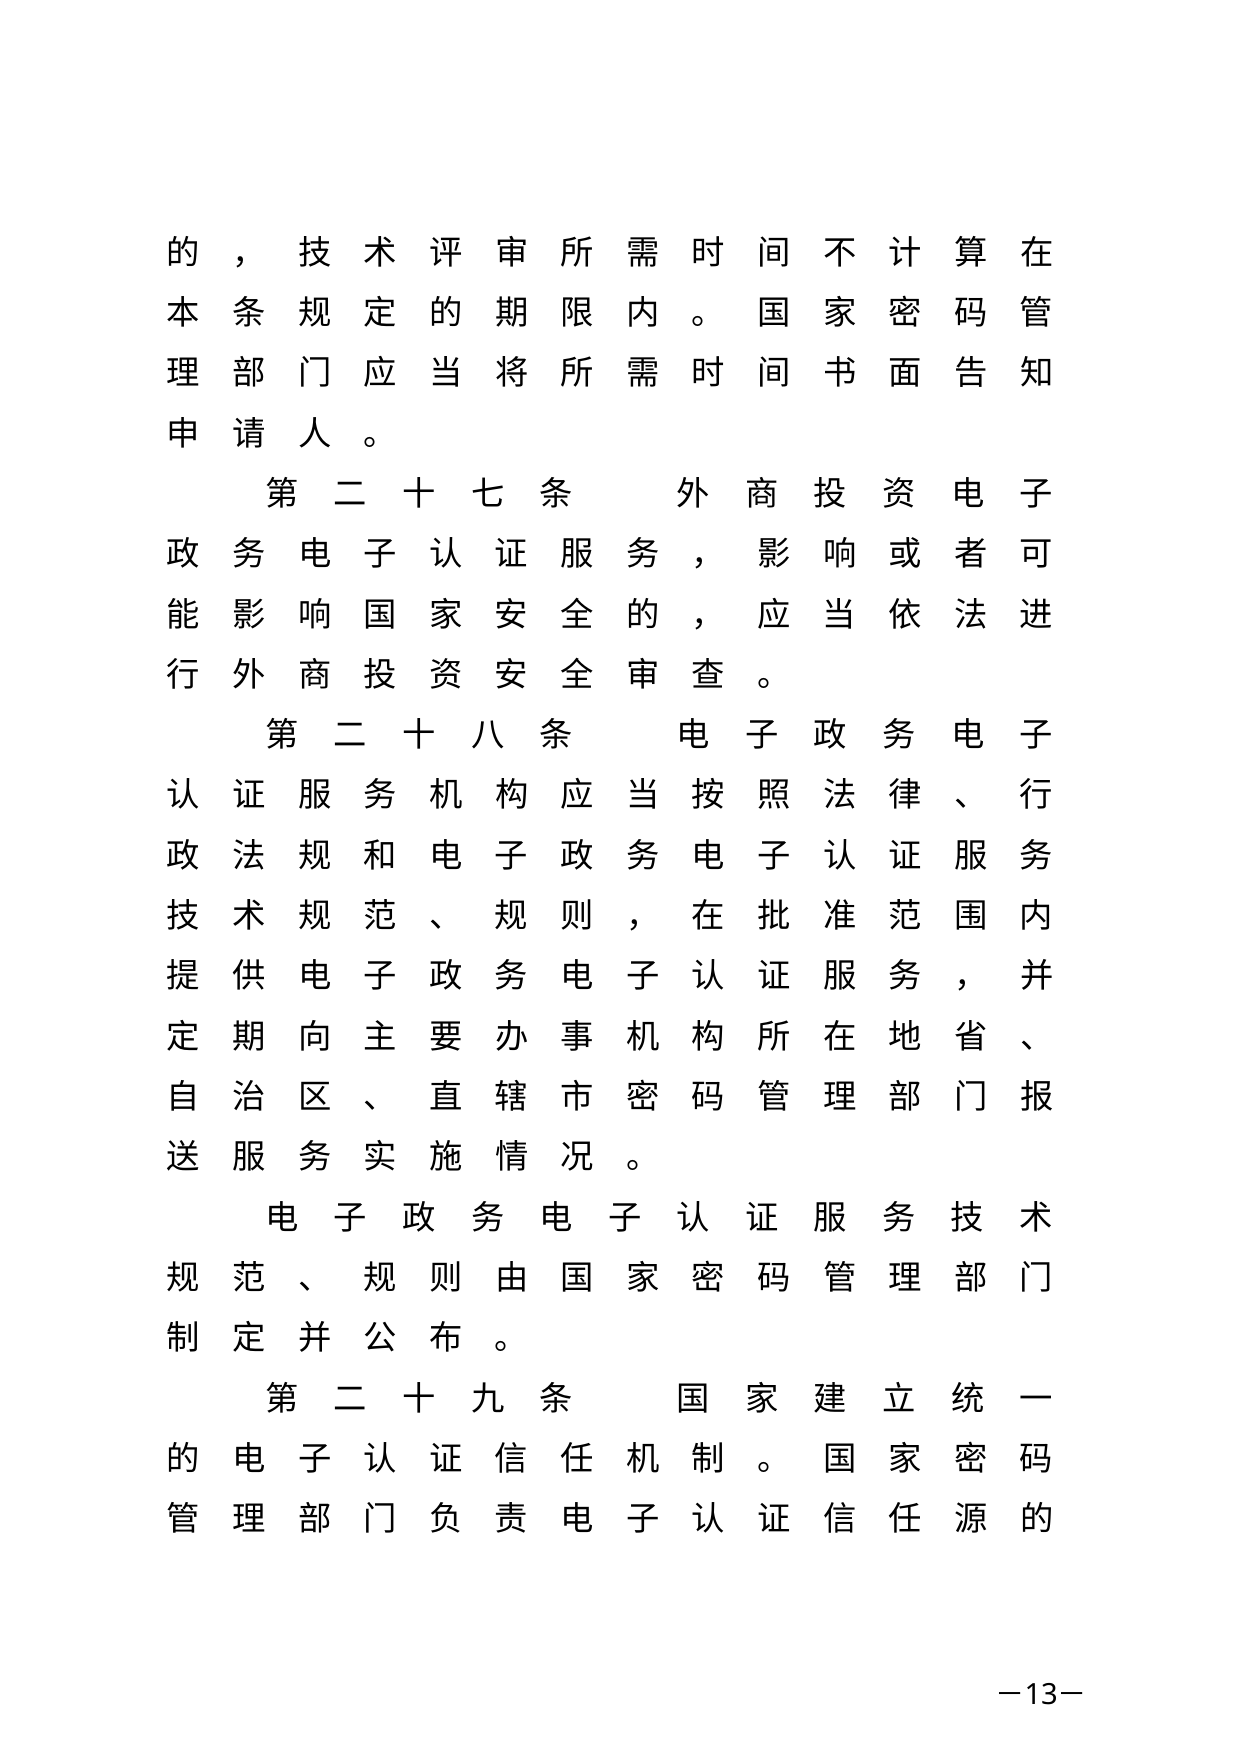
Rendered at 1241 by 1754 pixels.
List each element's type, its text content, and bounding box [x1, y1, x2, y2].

text 第二十七条 外商投资电子政务电子认证服务，影响或者可能影响国家安全的，应当依法进行外商投资安全审查。 [167, 461, 1085, 702]
text 第二十八条 电子政务电子认证服务机构应当按照法律、行政法规和电子政务电子认证服务技术规范、规则，在批准范围内提供电子政务电子认证服务，并定期向主要办事机构所在地省、自治区、直辖市密码管理部门报送服务实施情况。 [167, 702, 1085, 1184]
text 电子政务电子认证服务技术规范、规则由国家密码管理部门制定并公布。 [167, 1184, 1085, 1365]
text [167, 1365, 1085, 1546]
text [167, 219, 1085, 461]
